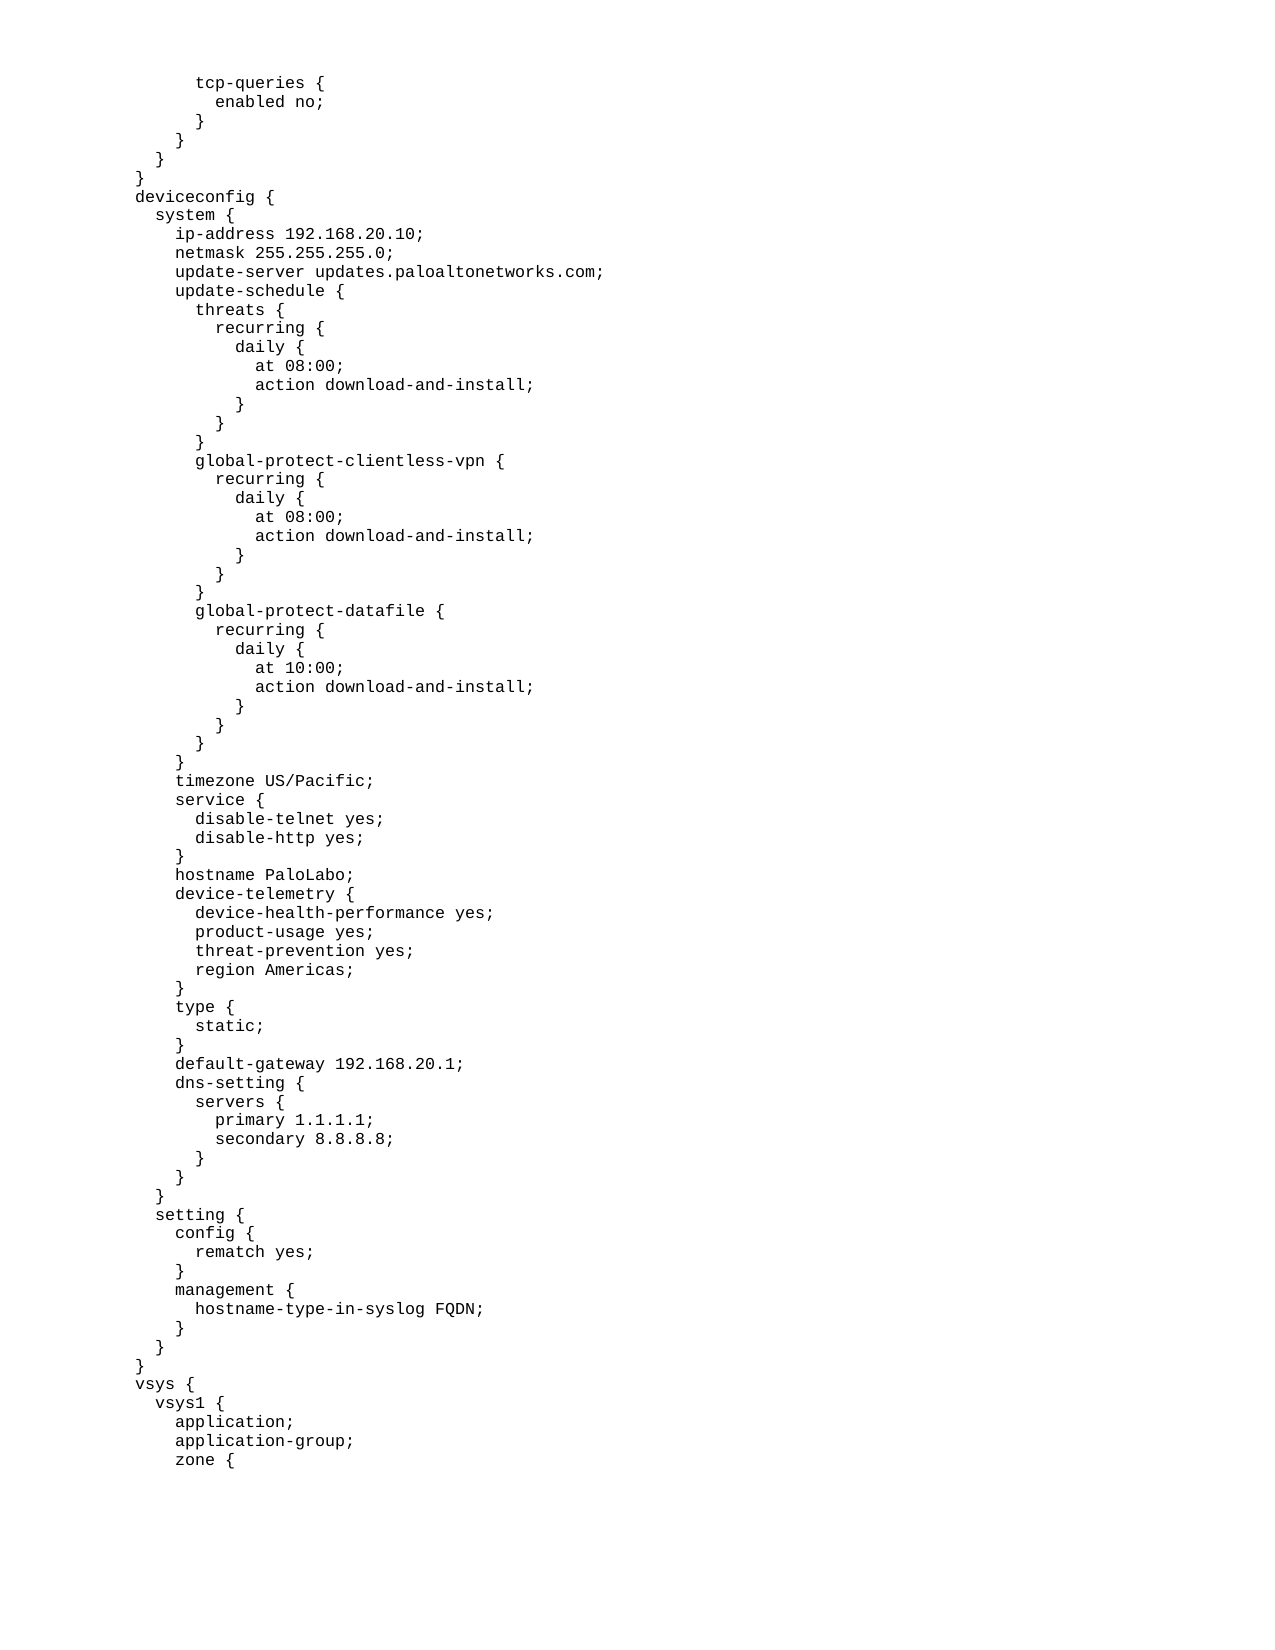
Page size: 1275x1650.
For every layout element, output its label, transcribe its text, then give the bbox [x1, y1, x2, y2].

text netmask 255.255.255.0; [75, 245, 1200, 263]
text } [75, 848, 1200, 867]
text region Americas; [75, 961, 1200, 980]
text recurring { [75, 622, 1200, 641]
text device-telemetry { [75, 886, 1200, 904]
text at 10:00; [75, 659, 1200, 678]
text } [75, 132, 1200, 150]
text primary 1.1.1.1; [75, 1112, 1200, 1131]
text } [75, 1338, 1200, 1357]
text static; [75, 1018, 1200, 1037]
text management { [75, 1282, 1200, 1301]
text deviceconfig { [75, 188, 1200, 207]
text hostname PaloLabo; [75, 867, 1200, 886]
text } [75, 433, 1200, 452]
text vsys { [75, 1376, 1200, 1395]
text at 08:00; [75, 509, 1200, 527]
text daily { [75, 641, 1200, 659]
text device-health-performance yes; [75, 904, 1200, 923]
text } [75, 1357, 1200, 1376]
text tcp-queries { [75, 75, 1200, 94]
text config { [75, 1225, 1200, 1244]
text disable-http yes; [75, 829, 1200, 848]
text rematch yes; [75, 1244, 1200, 1263]
text } [75, 735, 1200, 754]
text service { [75, 791, 1200, 810]
text } [75, 1037, 1200, 1055]
text global-protect-clientless-vpn { [75, 452, 1200, 471]
text global-protect-datafile { [75, 603, 1200, 622]
text secondary 8.8.8.8; [75, 1131, 1200, 1150]
text recurring { [75, 320, 1200, 339]
text timezone US/Pacific; [75, 773, 1200, 791]
text update-schedule { [75, 282, 1200, 301]
text threats { [75, 301, 1200, 320]
text } [75, 169, 1200, 188]
text dns-setting { [75, 1074, 1200, 1093]
text } [75, 396, 1200, 414]
text } [75, 1150, 1200, 1168]
text servers { [75, 1093, 1200, 1112]
text } [75, 150, 1200, 169]
text at 08:00; [75, 358, 1200, 377]
text threat-prevention yes; [75, 942, 1200, 961]
text } [75, 113, 1200, 132]
text enabled no; [75, 94, 1200, 113]
text ip-address 192.168.20.10; [75, 226, 1200, 245]
text } [75, 584, 1200, 603]
text application; [75, 1414, 1200, 1432]
text action download-and-install; [75, 527, 1200, 546]
text } [75, 565, 1200, 584]
text } [75, 754, 1200, 773]
text } [75, 414, 1200, 433]
text setting { [75, 1206, 1200, 1225]
text recurring { [75, 471, 1200, 490]
text zone { [75, 1451, 1200, 1470]
text } [75, 1187, 1200, 1206]
text action download-and-install; [75, 678, 1200, 697]
text vsys1 { [75, 1395, 1200, 1414]
text update-server updates.paloaltonetworks.com; [75, 263, 1200, 282]
text type { [75, 999, 1200, 1018]
text disable-telnet yes; [75, 810, 1200, 829]
text hostname-type-in-syslog FQDN; [75, 1301, 1200, 1319]
text } [75, 716, 1200, 735]
text application-group; [75, 1432, 1200, 1451]
text product-usage yes; [75, 923, 1200, 942]
text system { [75, 207, 1200, 226]
text } [75, 1319, 1200, 1338]
text daily { [75, 339, 1200, 358]
text } [75, 1263, 1200, 1282]
text } [75, 697, 1200, 716]
text } [75, 1168, 1200, 1187]
text } [75, 546, 1200, 565]
text daily { [75, 490, 1200, 509]
text } [75, 980, 1200, 999]
text default-gateway 192.168.20.1; [75, 1055, 1200, 1074]
text action download-and-install; [75, 377, 1200, 396]
